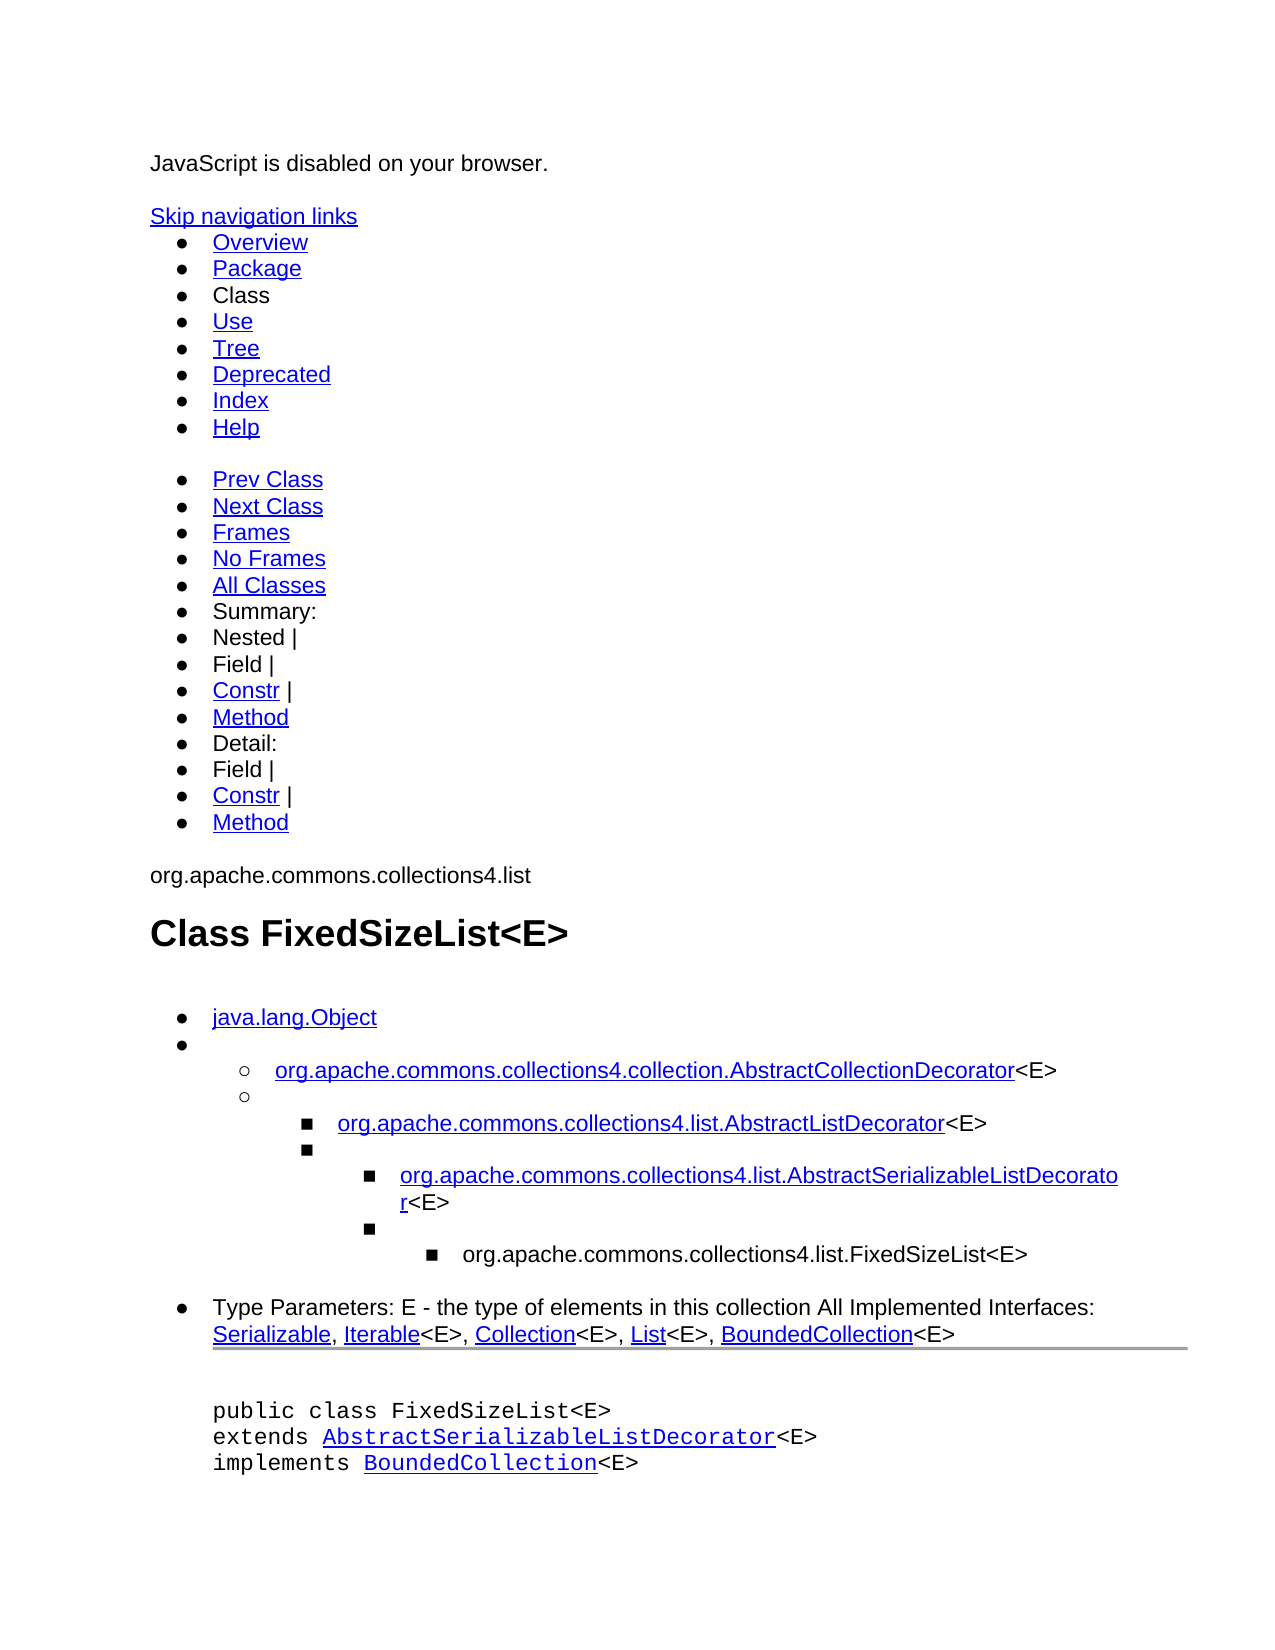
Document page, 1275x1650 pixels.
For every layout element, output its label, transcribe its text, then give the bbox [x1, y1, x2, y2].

list org.apache.commons.collections4.list.FixedSizeList<E> [425, 1241, 1125, 1268]
list org.apache.commons.collections4.collection.AbstractCollectionDecorator<E> [237, 1057, 1125, 1083]
list Help [175, 413, 1125, 440]
list All Classes [175, 572, 1125, 598]
text Skip navigation links [150, 203, 1125, 229]
list Deprecated [175, 361, 1125, 387]
list Method [175, 809, 1125, 835]
list Detail: [175, 730, 1125, 756]
list Use [175, 308, 1125, 334]
list java.lang.Object [175, 1004, 1125, 1031]
list Nested | [175, 624, 1125, 651]
list Class [175, 282, 1125, 308]
subtitle Class FixedSizeList<E> [150, 911, 1125, 954]
list No Frames [175, 545, 1125, 572]
list Summary: [175, 598, 1125, 624]
list Package [175, 255, 1125, 282]
list org.apache.commons.collections4.list.AbstractSerializableListDecorator<E> [362, 1162, 1125, 1215]
list Overview [175, 229, 1125, 255]
text org.apache.commons.collections4.list [150, 862, 1125, 888]
text JavaScript is disabled on your browser. [150, 150, 1125, 176]
list Field | [175, 756, 1125, 782]
list Index [175, 387, 1125, 413]
list Tree [175, 334, 1125, 361]
list Method [175, 703, 1125, 730]
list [175, 1294, 1125, 1477]
list Next Class [175, 493, 1125, 519]
list Constr | [175, 782, 1125, 809]
list org.apache.commons.collections4.list.AbstractListDecorator<E> [300, 1110, 1125, 1136]
list Frames [175, 519, 1125, 545]
list Constr | [175, 677, 1125, 703]
list Prev Class [175, 466, 1125, 493]
list Field | [175, 651, 1125, 677]
